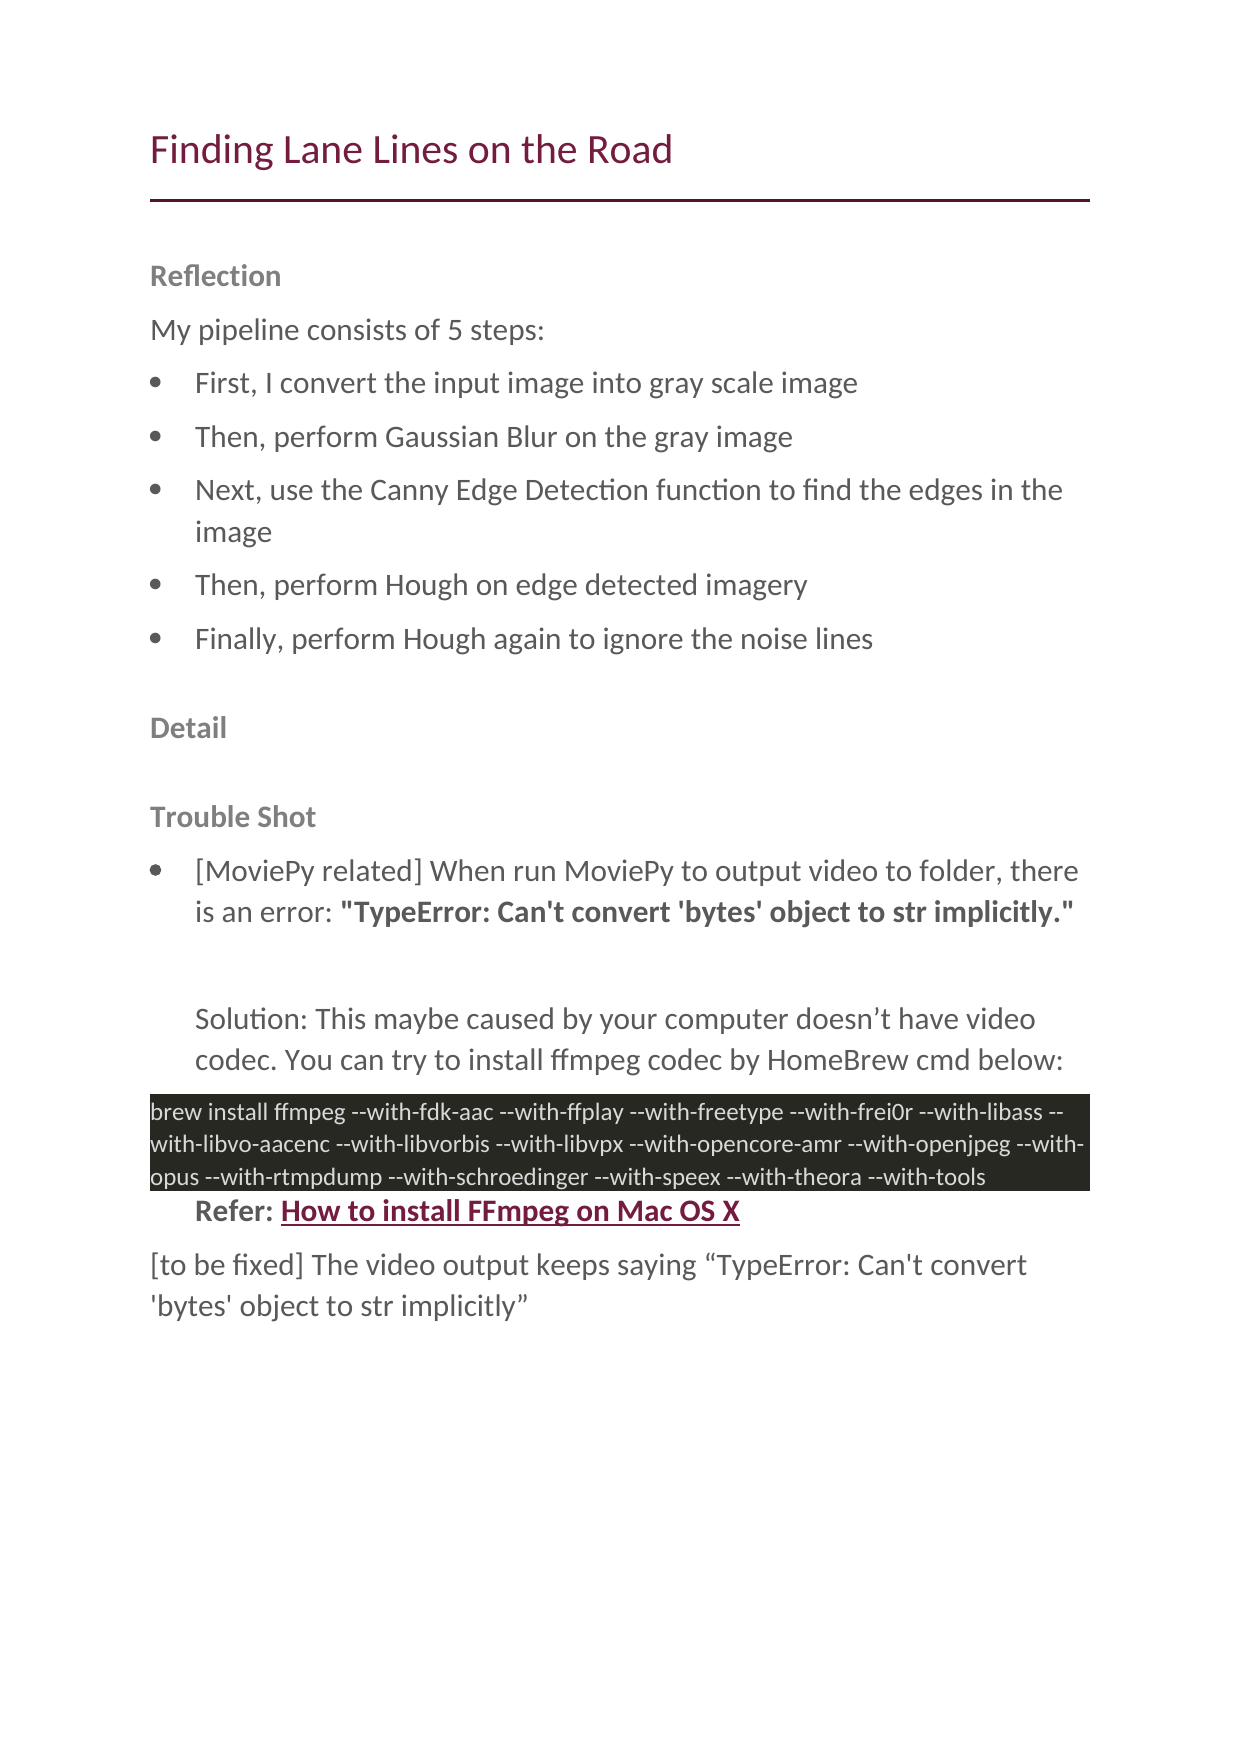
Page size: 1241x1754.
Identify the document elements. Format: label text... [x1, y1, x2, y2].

text brew install ffmpeg --with-fdk-aac --with-ffplay --with-freetype --with-frei0r --with-libass --with-libvo-aacenc --with-libvorbis --with-libvpx --with-opencore-amr --with-openjpeg --with-opus --with-rtmpdump --with-schroedinger --with-speex --with-theora --with-tools [150, 1094, 1090, 1191]
list [MoviePy related] When run MoviePy to output video to folder, there is an error: "TypeError: Can't convert 'bytes' object to str implicitly." [150, 851, 1090, 930]
list Next, use the Canny Edge Detection function to find the edges in the image [150, 471, 1090, 550]
subtitle Trouble Shot [150, 797, 1090, 835]
subtitle Reflection [150, 256, 1090, 294]
subtitle Finding Lane Lines on the Road [150, 123, 1090, 199]
text My pipeline consists of 5 steps: [150, 309, 1090, 348]
subtitle Detail [150, 708, 1090, 746]
list Refer: How to install FFmpeg on Mac OS X [195, 1191, 1090, 1229]
list Then, perform Hough on edge detected imagery [150, 565, 1090, 603]
text [to be fixed] The video output keeps saying “TypeError: Can't convert 'bytes' object to str implicitly” [150, 1245, 1090, 1324]
list Solution: This maybe caused by your computer doesn’t have video codec. You can try to install ffmpeg codec by HomeBrew cmd below: [195, 999, 1090, 1078]
list First, I convert the input image into gray scale image [150, 363, 1090, 401]
list Finally, perform Hough again to ignore the noise lines [150, 619, 1090, 657]
list Then, perform Gaussian Blur on the gray image [150, 417, 1090, 455]
